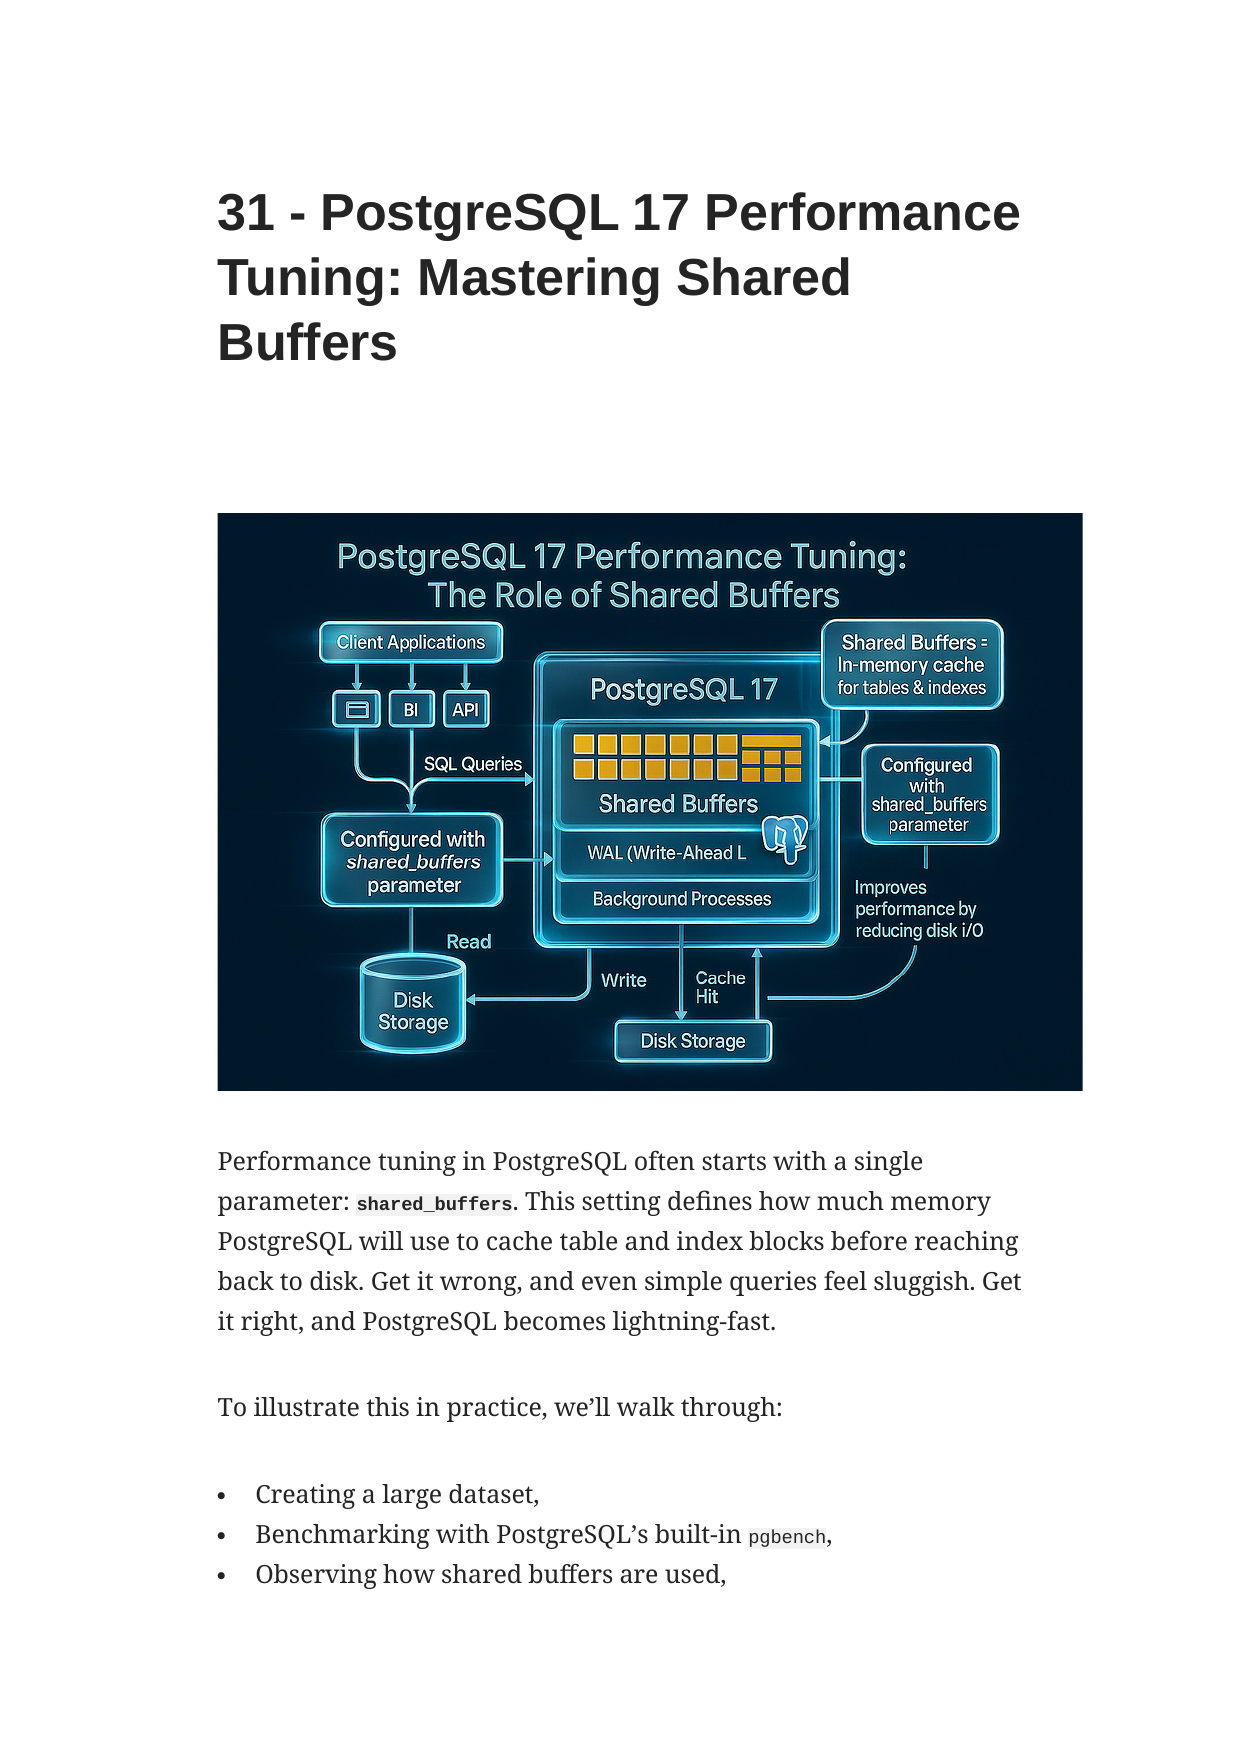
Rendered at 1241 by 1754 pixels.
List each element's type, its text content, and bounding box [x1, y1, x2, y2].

picture [217, 513, 1083, 1091]
text To illustrate this in practice, we’ll walk through: [217, 1384, 1023, 1424]
list Creating a large dataset, [218, 1471, 1023, 1511]
subtitle 31 - PostgreSQL 17 Performance Tuning: Mastering Shared Buffers [217, 176, 1023, 371]
list Benchmarking with PostgreSQL’s built-in pgbench, [218, 1511, 1023, 1551]
list Observing how shared buffers are used, [218, 1551, 1023, 1591]
text Performance tuning in PostgreSQL often starts with a single parameter: shared_buffers. This setting defines how much memory PostgreSQL will use to cache table and index blocks before reaching back to disk. Get it wrong, and even simple queries feel sluggish. Get it right, and PostgreSQL becomes lightning-fast. [217, 1137, 1023, 1337]
